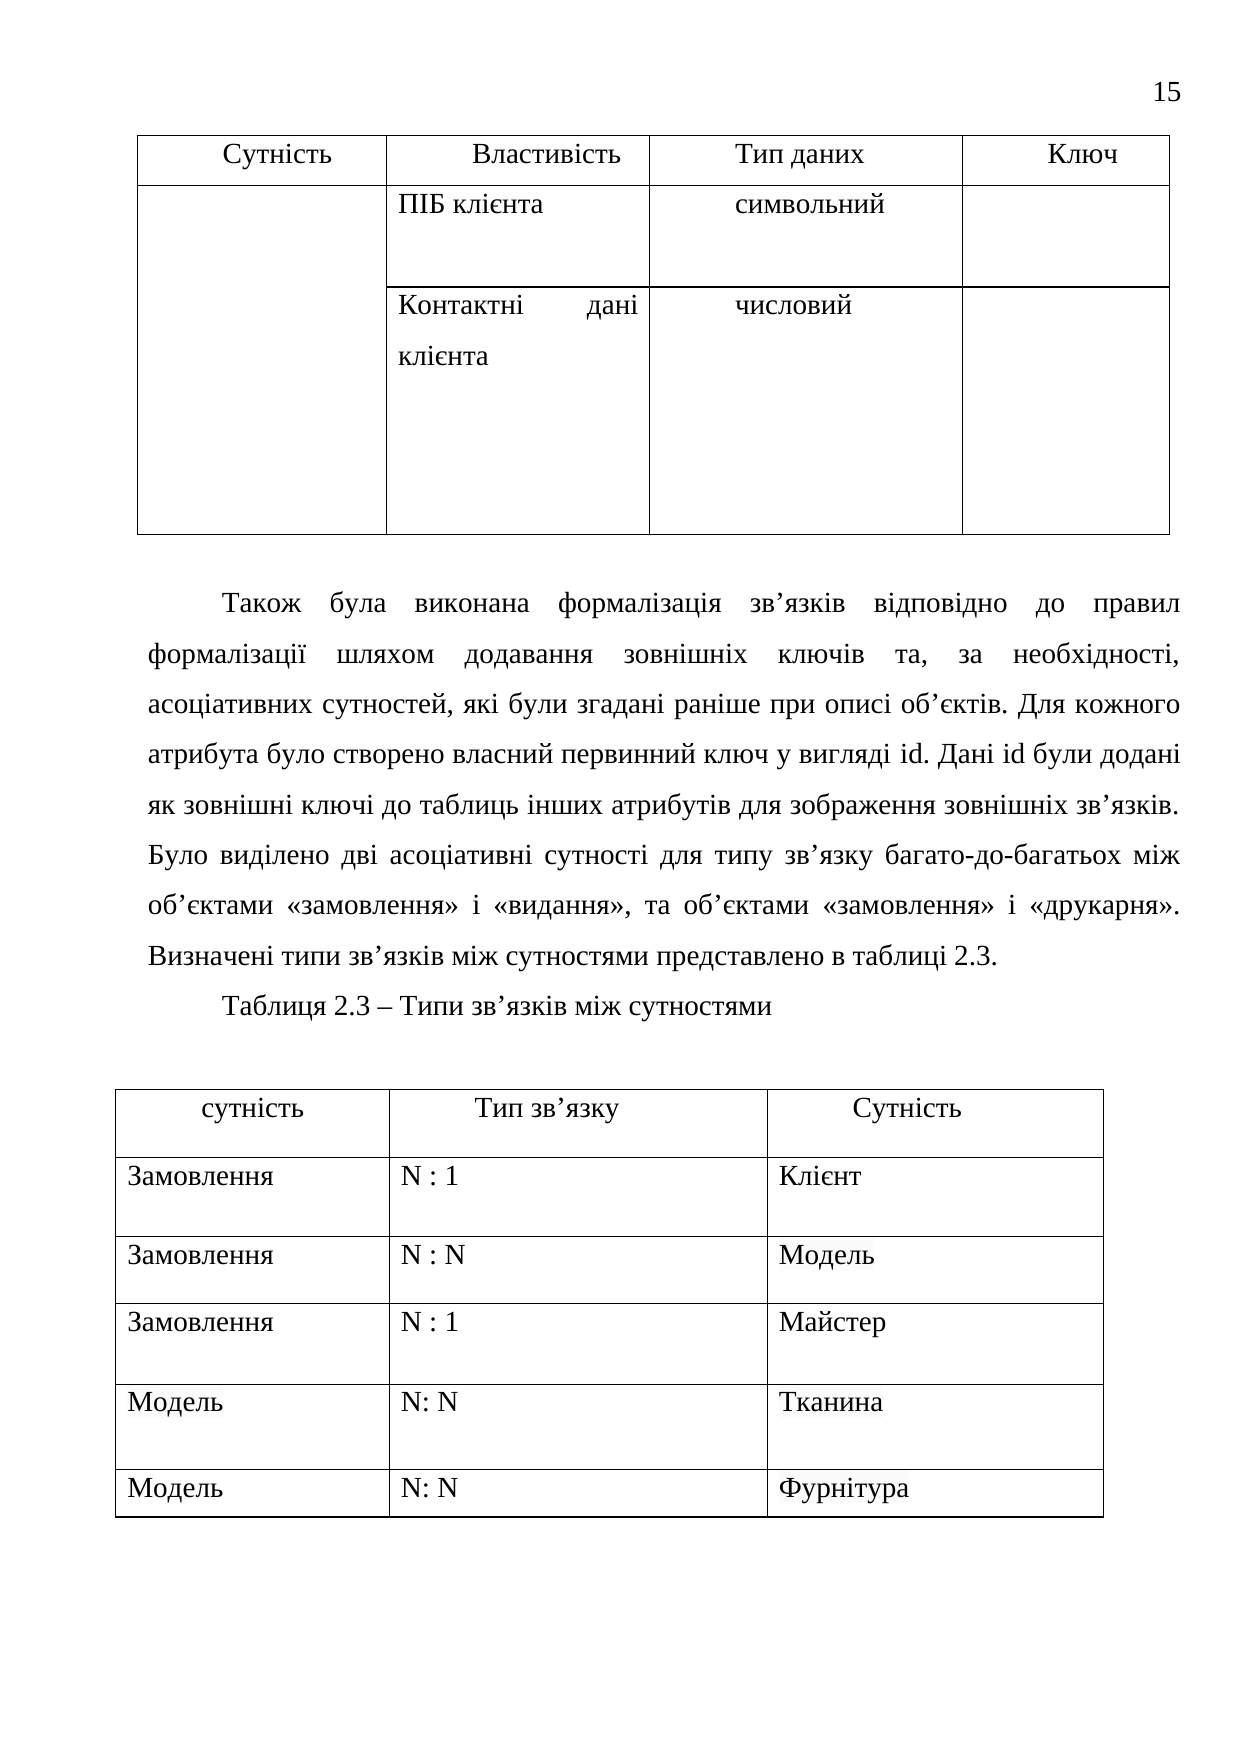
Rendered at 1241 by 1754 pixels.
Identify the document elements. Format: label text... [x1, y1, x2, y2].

table_cell символьний [650, 186, 962, 286]
table_cell [963, 186, 1169, 286]
table_cell Модель [768, 1237, 1103, 1303]
table_cell N: N [390, 1385, 767, 1469]
table_cell N : 1 [390, 1304, 767, 1383]
table_cell Модель [116, 1385, 389, 1469]
table_cell числовий [650, 288, 962, 534]
table_header Тип зв’язку [390, 1090, 767, 1157]
table_cell Тканина [768, 1385, 1103, 1469]
table_cell ПІБ клієнта [387, 186, 649, 286]
table_cell N : 1 [390, 1158, 767, 1236]
text Також була виконана формалізація зв’язків відповідно до правил формалізації шляхом додавання зовнішніх ключів та, за необхідності, асоціативних сутностей, які були згадані раніше при описі об’єктів. Для кожного атрибута було створено власний первинний ключ у вигляді id. Дані id були додані як зовнішні ключі до таблиць інших атрибутів для зображення зовнішніх зв’язків. Було виділено дві асоціативні сутності для типу зв’язку багато-до-багатьох між об’єктами «замовлення» і «видання», та об’єктами «замовлення» і «друкарня». Визначені типи зв’язків між сутностями представлено в таблиці 2.3. [148, 586, 1181, 971]
table_cell Фурнітура [768, 1470, 1103, 1516]
table_header Властивість [387, 136, 649, 185]
table_cell Замовлення [116, 1304, 389, 1383]
table_header Тип даних [650, 136, 962, 185]
table_cell Клієнт [768, 1158, 1103, 1236]
table_header Сутність [138, 136, 386, 185]
table_cell [138, 186, 386, 534]
table_header сутність [116, 1090, 389, 1157]
table_cell [963, 288, 1169, 534]
table_cell N: N [390, 1470, 767, 1516]
table_header Сутність [768, 1090, 1103, 1157]
table_cell Контактні дані клієнта [387, 288, 649, 534]
text Таблиця 2.3 – Типи зв’язків між сутностями [148, 988, 1181, 1022]
table_cell Замовлення [116, 1158, 389, 1236]
table_cell Майстер [768, 1304, 1103, 1383]
table_cell N : N [390, 1237, 767, 1303]
table_cell Модель [116, 1470, 389, 1516]
table_header Ключ [963, 136, 1169, 185]
table_cell Замовлення [116, 1237, 389, 1303]
